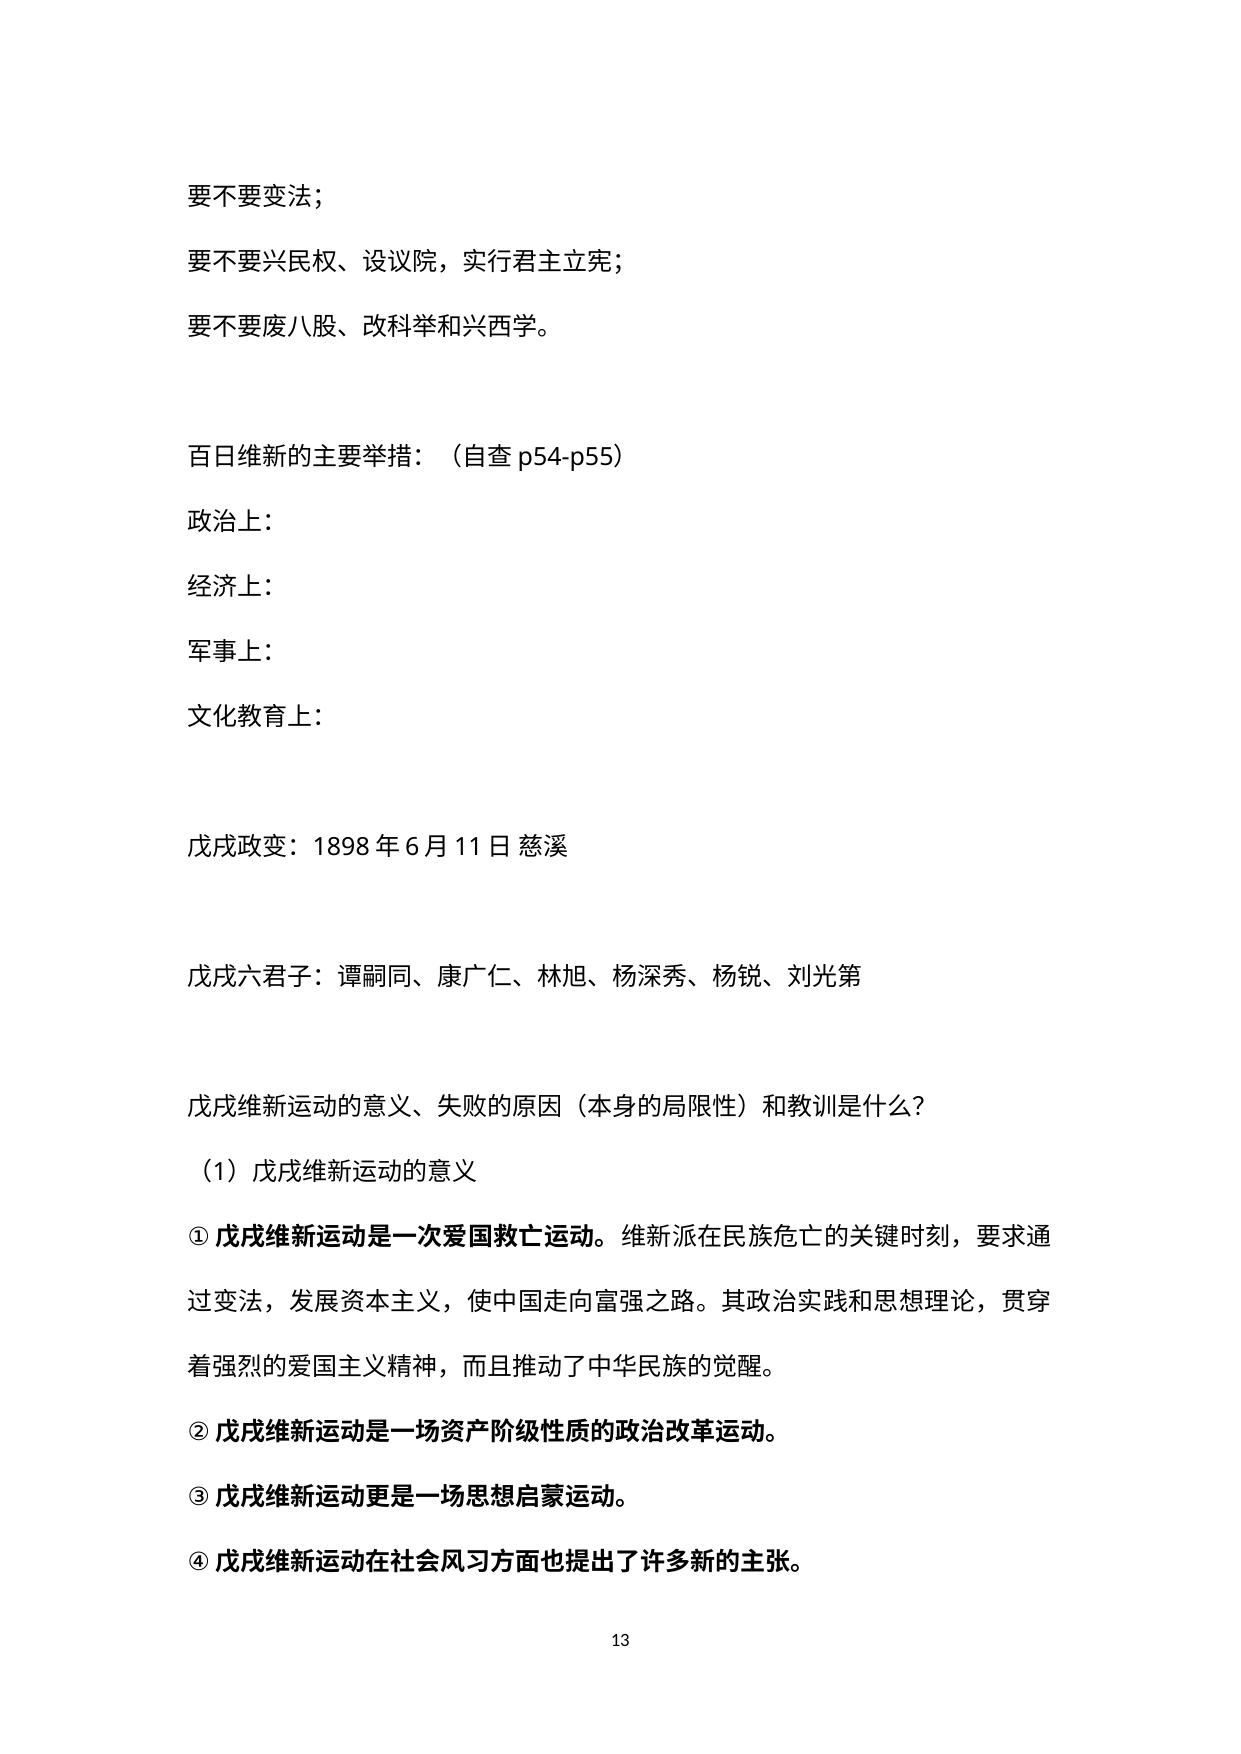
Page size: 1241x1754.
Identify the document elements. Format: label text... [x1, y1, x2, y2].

text 政治上： [187, 487, 1053, 552]
text 要不要兴民权、设议院，实行君主立宪； [187, 227, 1053, 292]
text 经济上： [187, 552, 1053, 617]
text 戊戌维新运动的意义、失败的原因（本身的局限性）和教训是什么？ [187, 1072, 1053, 1137]
text （1）戊戌维新运动的意义 [187, 1137, 1053, 1202]
text 百日维新的主要举措：（自查p54-p55） [187, 422, 1053, 487]
text 要不要废八股、改科举和兴西学。 [187, 292, 1053, 357]
text 要不要变法； [187, 162, 1053, 227]
text 军事上： [187, 617, 1053, 682]
text ④戊戌维新运动在社会风习方面也提出了许多新的主张。 [187, 1527, 1053, 1592]
text 戊戌六君子：谭嗣同、康广仁、林旭、杨深秀、杨锐、刘光第 [187, 942, 1053, 1007]
text ①戊戌维新运动是一次爱国救亡运动。维新派在民族危亡的关键时刻，要求通过变法，发展资本主义，使中国走向富强之路。其政治实践和思想理论，贯穿着强烈的爱国主义精神，而且推动了中华民族的觉醒。 [187, 1202, 1053, 1397]
text ③戊戌维新运动更是一场思想启蒙运动。 [187, 1462, 1053, 1527]
text 文化教育上： [187, 682, 1053, 747]
text 戊戌政变：1898年6月11日 慈溪 [187, 812, 1053, 877]
text ②戊戌维新运动是一场资产阶级性质的政治改革运动。 [187, 1397, 1053, 1462]
